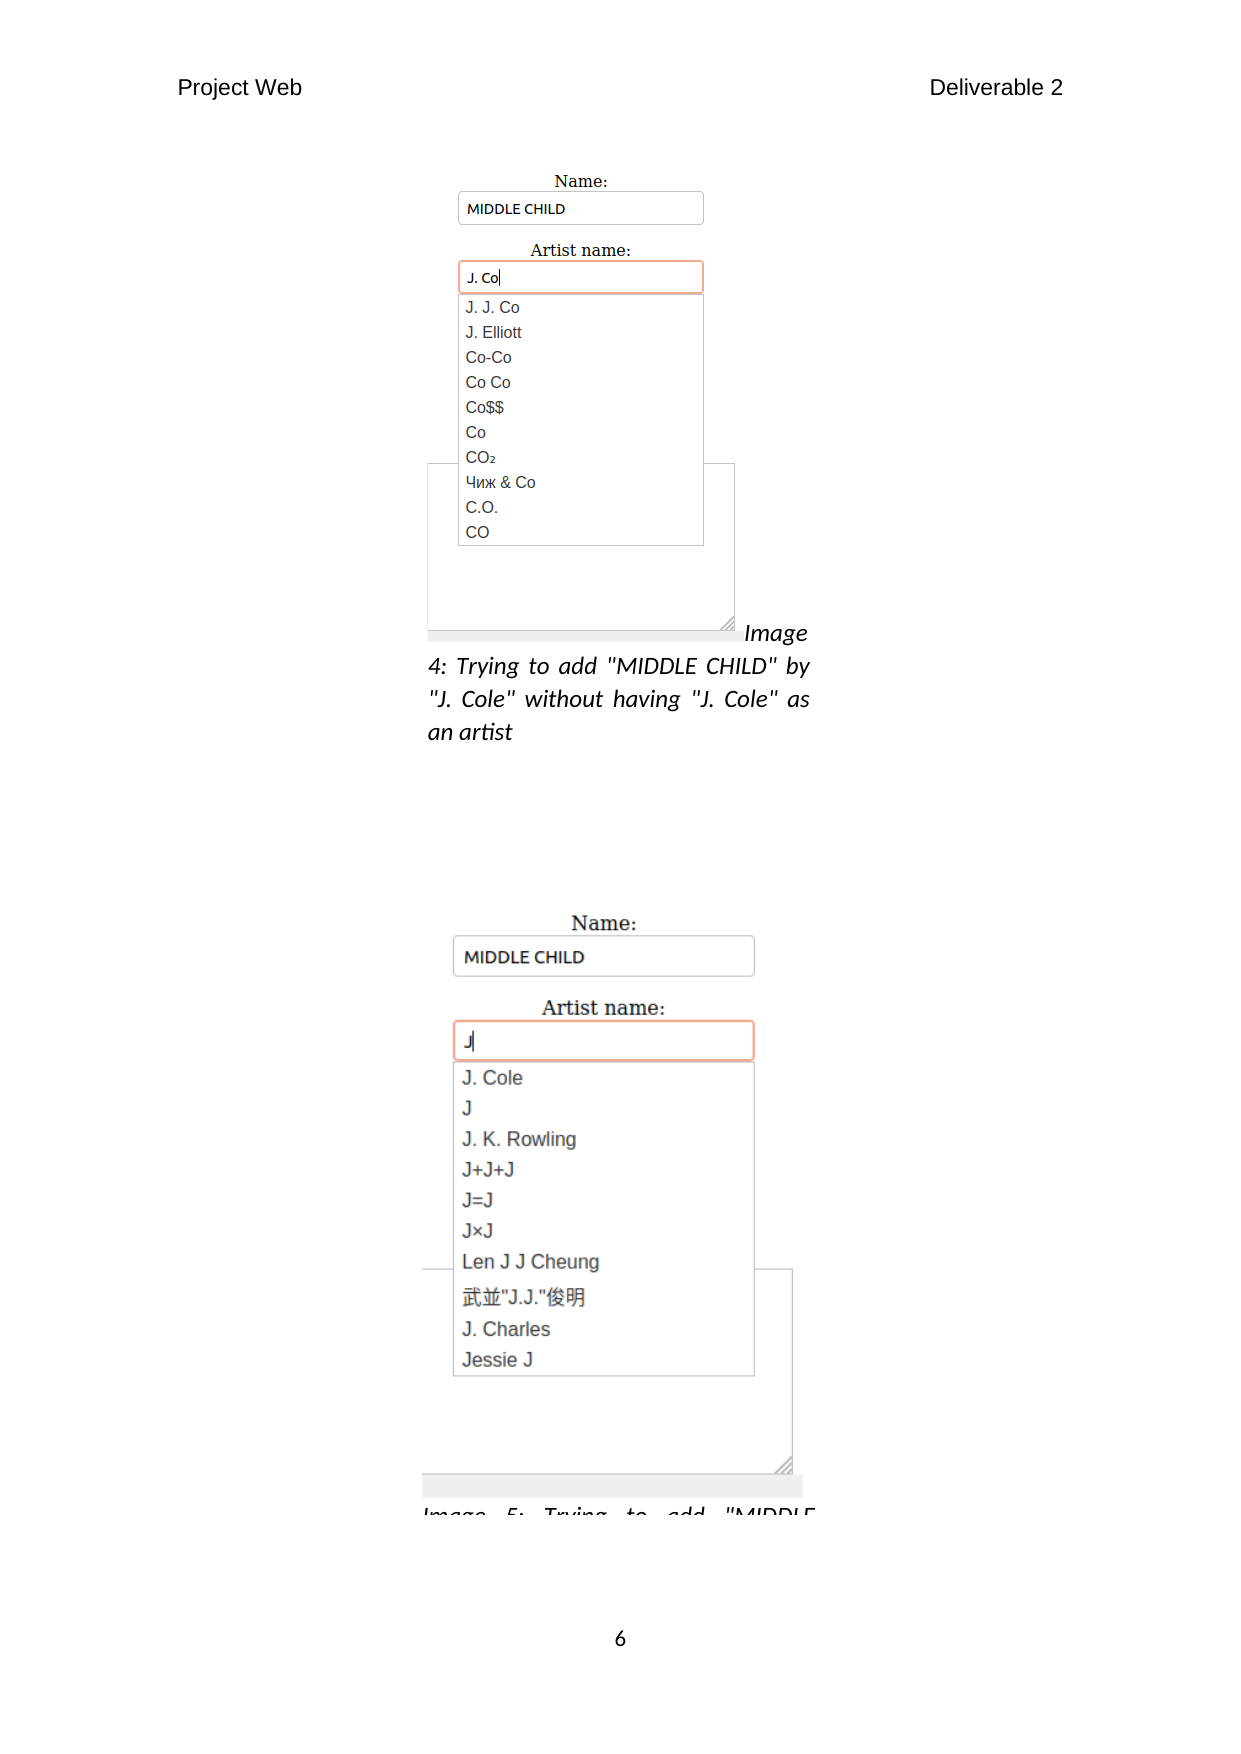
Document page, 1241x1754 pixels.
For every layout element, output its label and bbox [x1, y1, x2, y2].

picture [427, 160, 744, 642]
picture [422, 896, 803, 1498]
